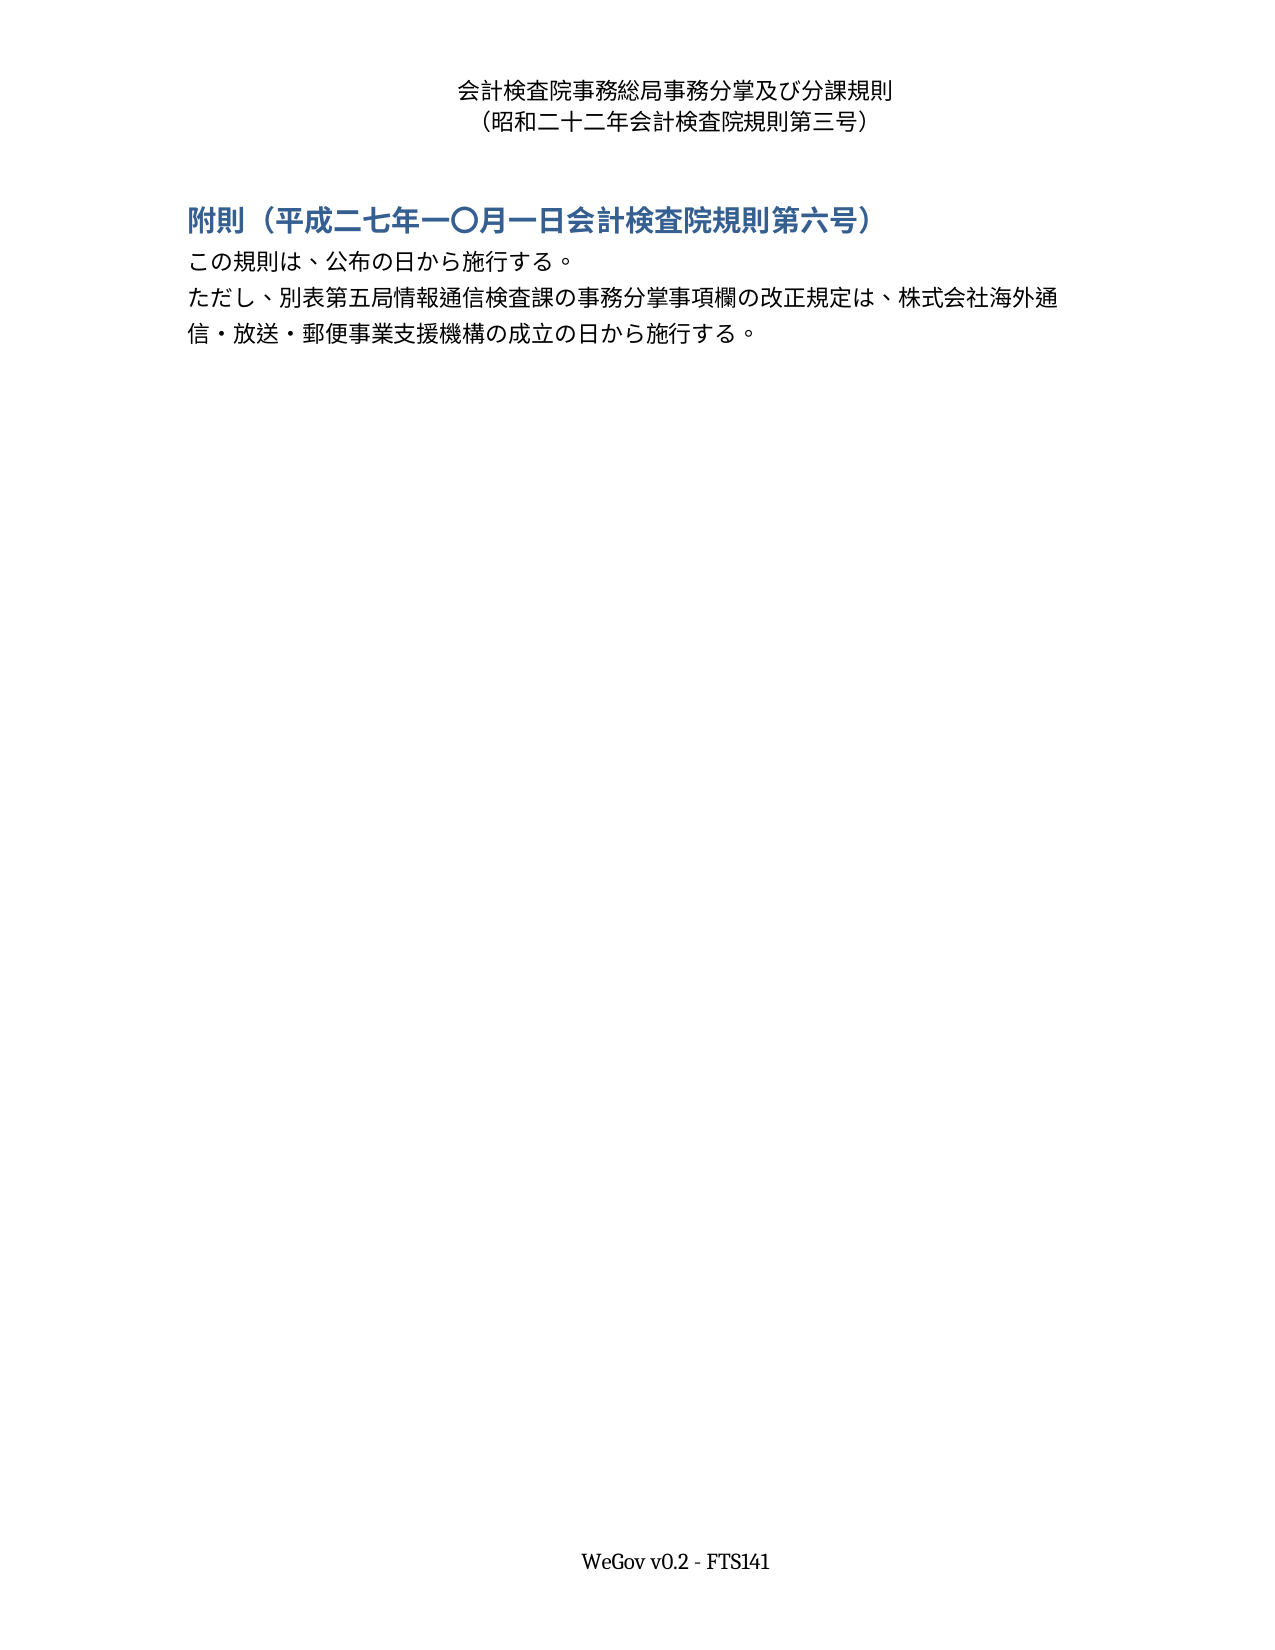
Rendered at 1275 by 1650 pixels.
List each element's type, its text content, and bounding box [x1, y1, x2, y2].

text この規則は、公布の日から施行する。 ただし、別表第五局情報通信検査課の事務分掌事項欄の改正規定は、株式会社海外通信・放送・郵便事業支援機構の成立の日から施行する。 [187, 246, 1087, 349]
subtitle 附則（平成二七年一〇月一日会計検査院規則第六号） [187, 200, 1087, 240]
